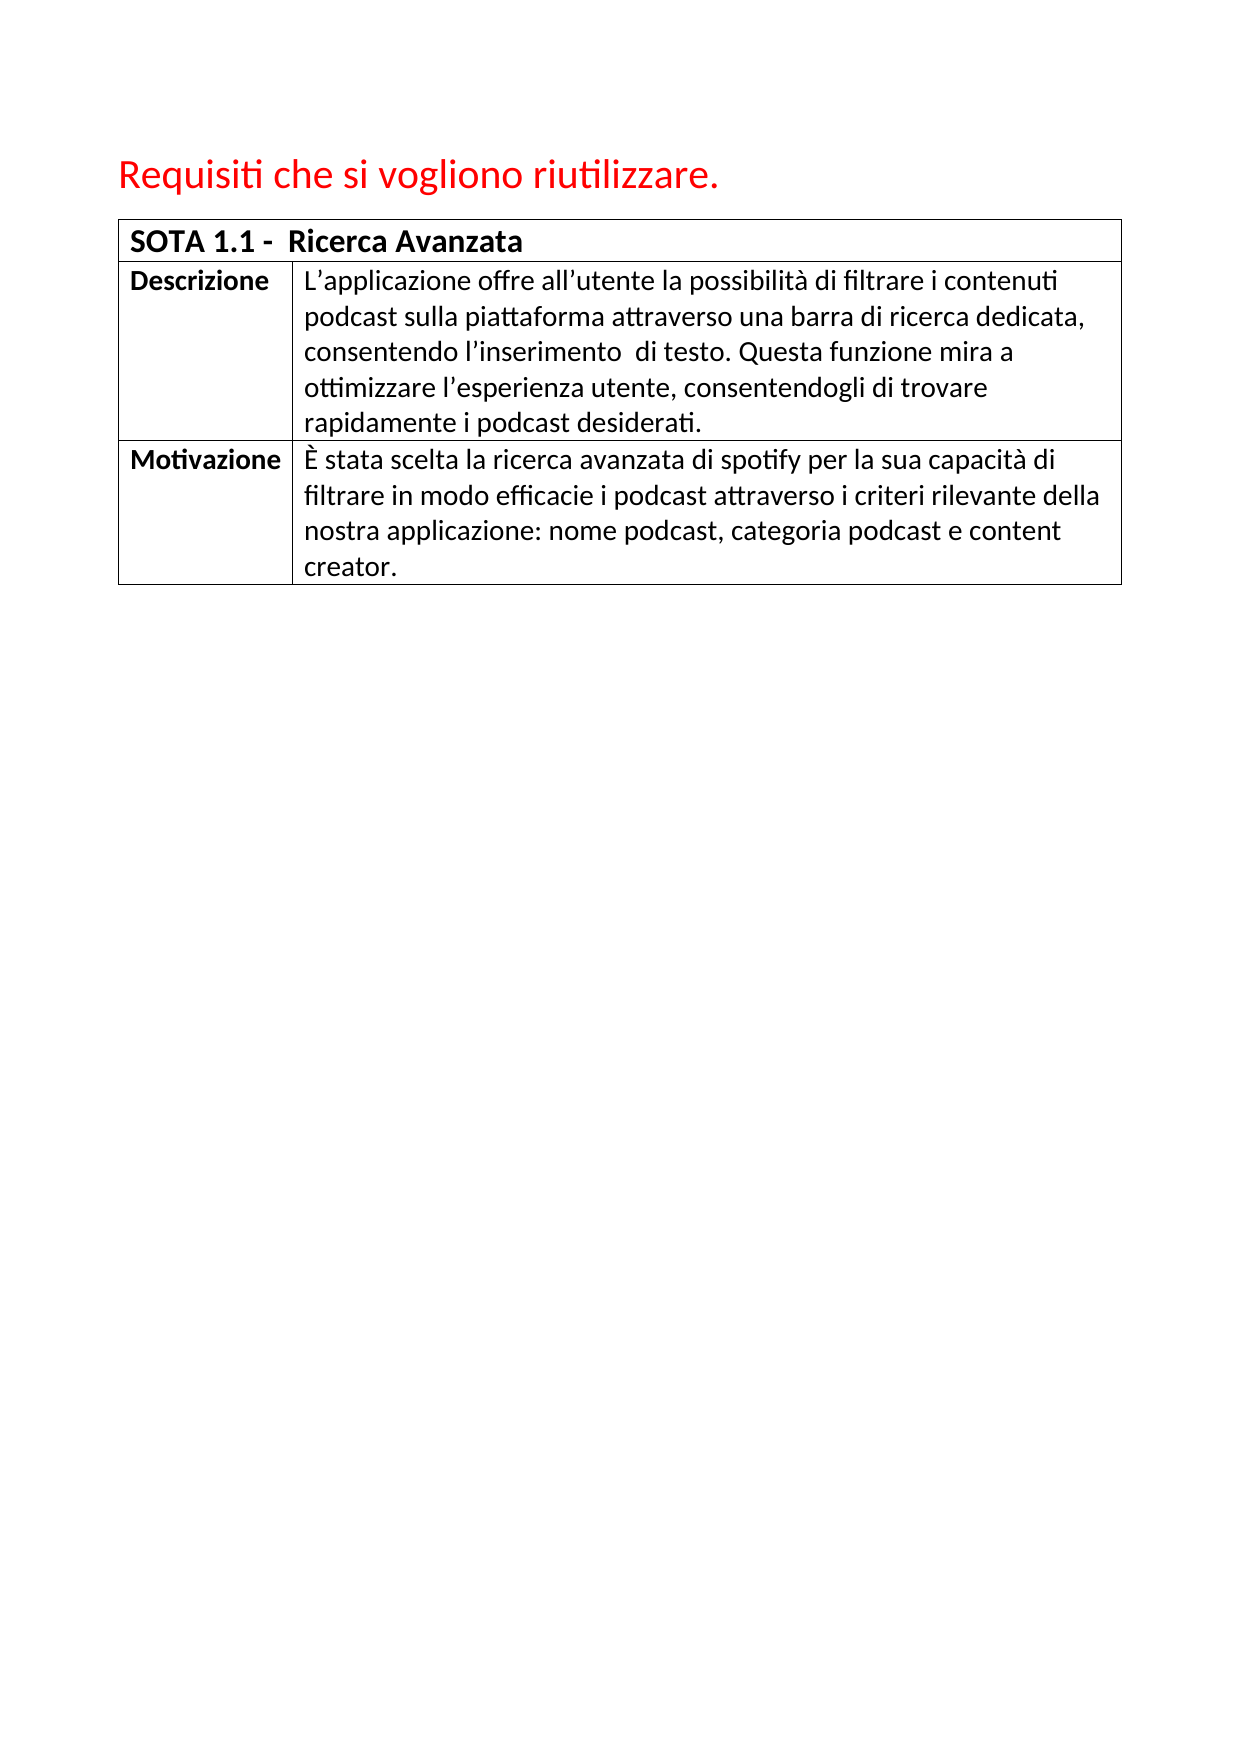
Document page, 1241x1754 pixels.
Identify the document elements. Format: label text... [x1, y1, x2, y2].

text Requisiti che si vogliono riutilizzare. [118, 148, 1122, 198]
table_cell L’applicazione offre all’utente la possibilità di filtrare i contenuti podcast sulla piattaforma attraverso una barra di ricerca dedicata, consentendo l’inserimento di testo. Questa funzione mira a ottimizzare l’esperienza utente, consentendogli di trovare rapidamente i podcast desiderati. [293, 262, 1121, 440]
table_cell È stata scelta la ricerca avanzata di spotify per la sua capacità di filtrare in modo efficacie i podcast attraverso i criteri rilevante della nostra applicazione: nome podcast, categoria podcast e content creator. [293, 441, 1121, 584]
table_cell Descrizione [119, 262, 292, 440]
table_cell Motivazione [119, 441, 292, 584]
table_header SOTA 1.1 - Ricerca Avanzata [119, 220, 1121, 261]
